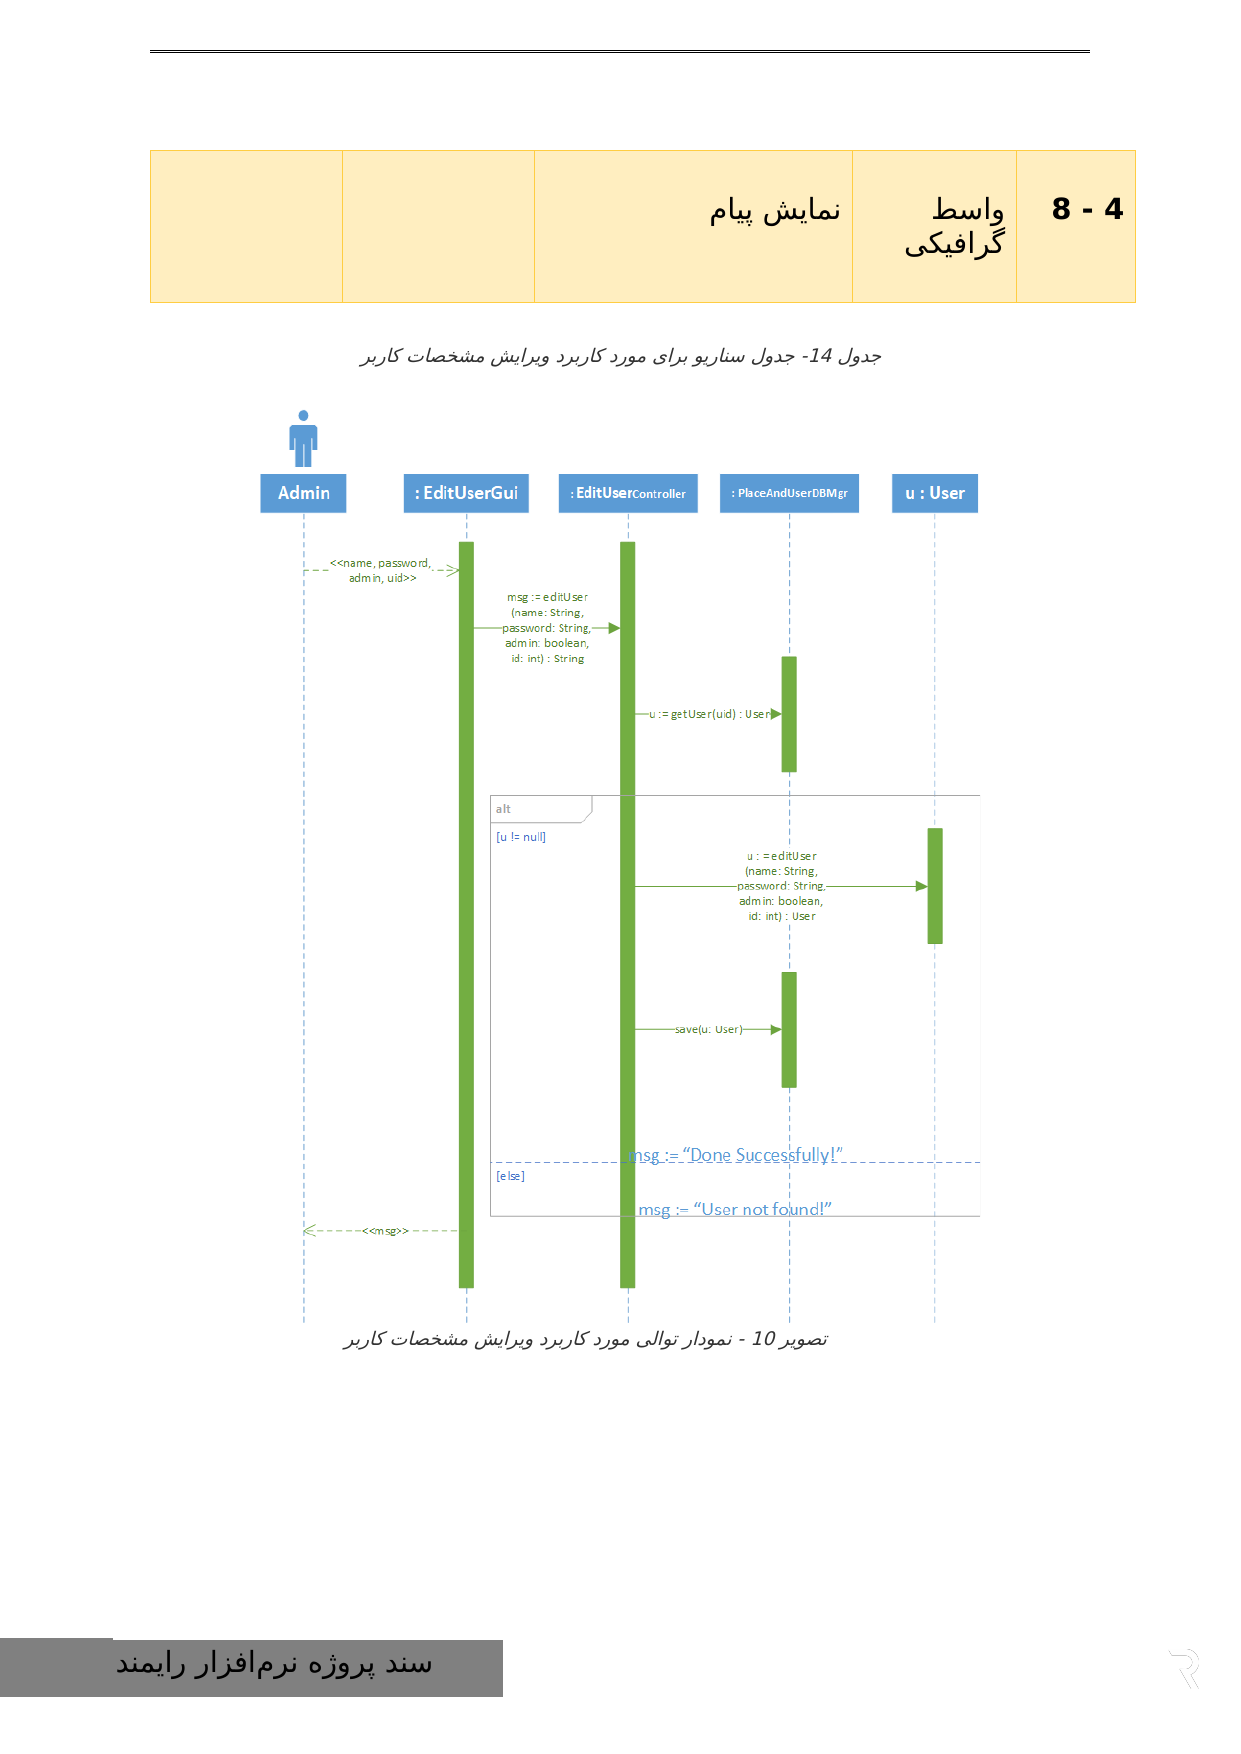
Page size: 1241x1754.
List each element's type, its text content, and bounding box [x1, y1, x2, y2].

picture [259, 408, 981, 1326]
table_cell [343, 151, 534, 302]
table_cell نمایش پیام [535, 151, 852, 302]
table_cell ‏4‌ -‌ 8 [1017, 151, 1135, 302]
table_cell واسط گرافیکی [853, 151, 1016, 302]
table_cell [151, 151, 342, 302]
picture [1162, 1644, 1212, 1694]
